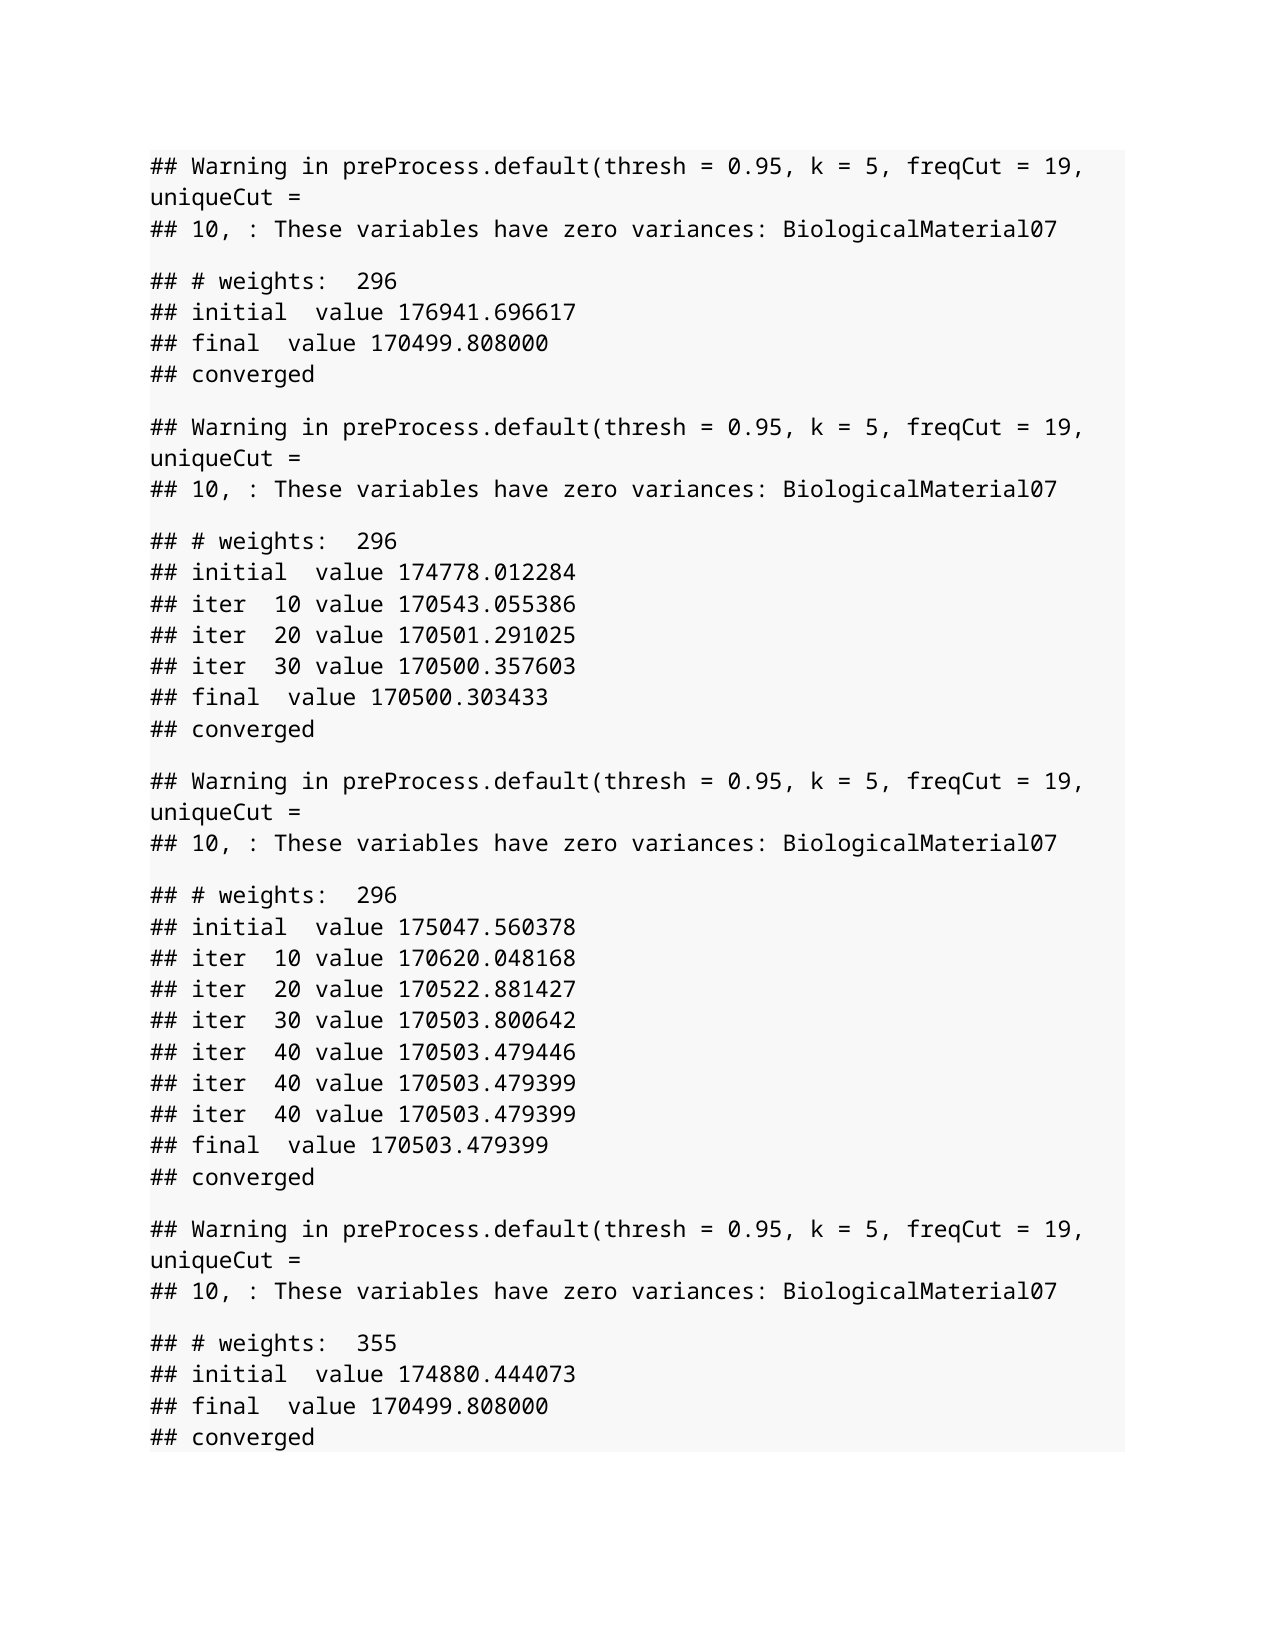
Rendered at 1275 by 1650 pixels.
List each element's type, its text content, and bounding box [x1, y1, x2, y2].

text ## # weights: 296 ## initial value 175047.560378 ## iter 10 value 170620.048168 ## iter 20 value 170522.881427 ## iter 30 value 170503.800642 ## iter 40 value 170503.479446 ## iter 40 value 170503.479399 ## iter 40 value 170503.479399 ## final value 170503.479399 ## converged [150, 879, 1125, 1192]
text ## # weights: 296 ## initial value 174778.012284 ## iter 10 value 170543.055386 ## iter 20 value 170501.291025 ## iter 30 value 170500.357603 ## final value 170500.303433 ## converged [150, 525, 1125, 744]
text ## # weights: 296 ## initial value 176941.696617 ## final value 170499.808000 ## converged [150, 264, 1125, 389]
text ## # weights: 355 ## initial value 174880.444073 ## final value 170499.808000 ## converged [150, 1327, 1125, 1452]
text ## Warning in preProcess.default(thresh = 0.95, k = 5, freqCut = 19, uniqueCut = ## 10, : These variables have zero variances: BiologicalMaterial07 [150, 410, 1125, 504]
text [150, 1212, 1125, 1306]
text ## Warning in preProcess.default(thresh = 0.95, k = 5, freqCut = 19, uniqueCut = ## 10, : These variables have zero variances: BiologicalMaterial07 [150, 150, 1125, 244]
text ## Warning in preProcess.default(thresh = 0.95, k = 5, freqCut = 19, uniqueCut = ## 10, : These variables have zero variances: BiologicalMaterial07 [150, 764, 1125, 858]
